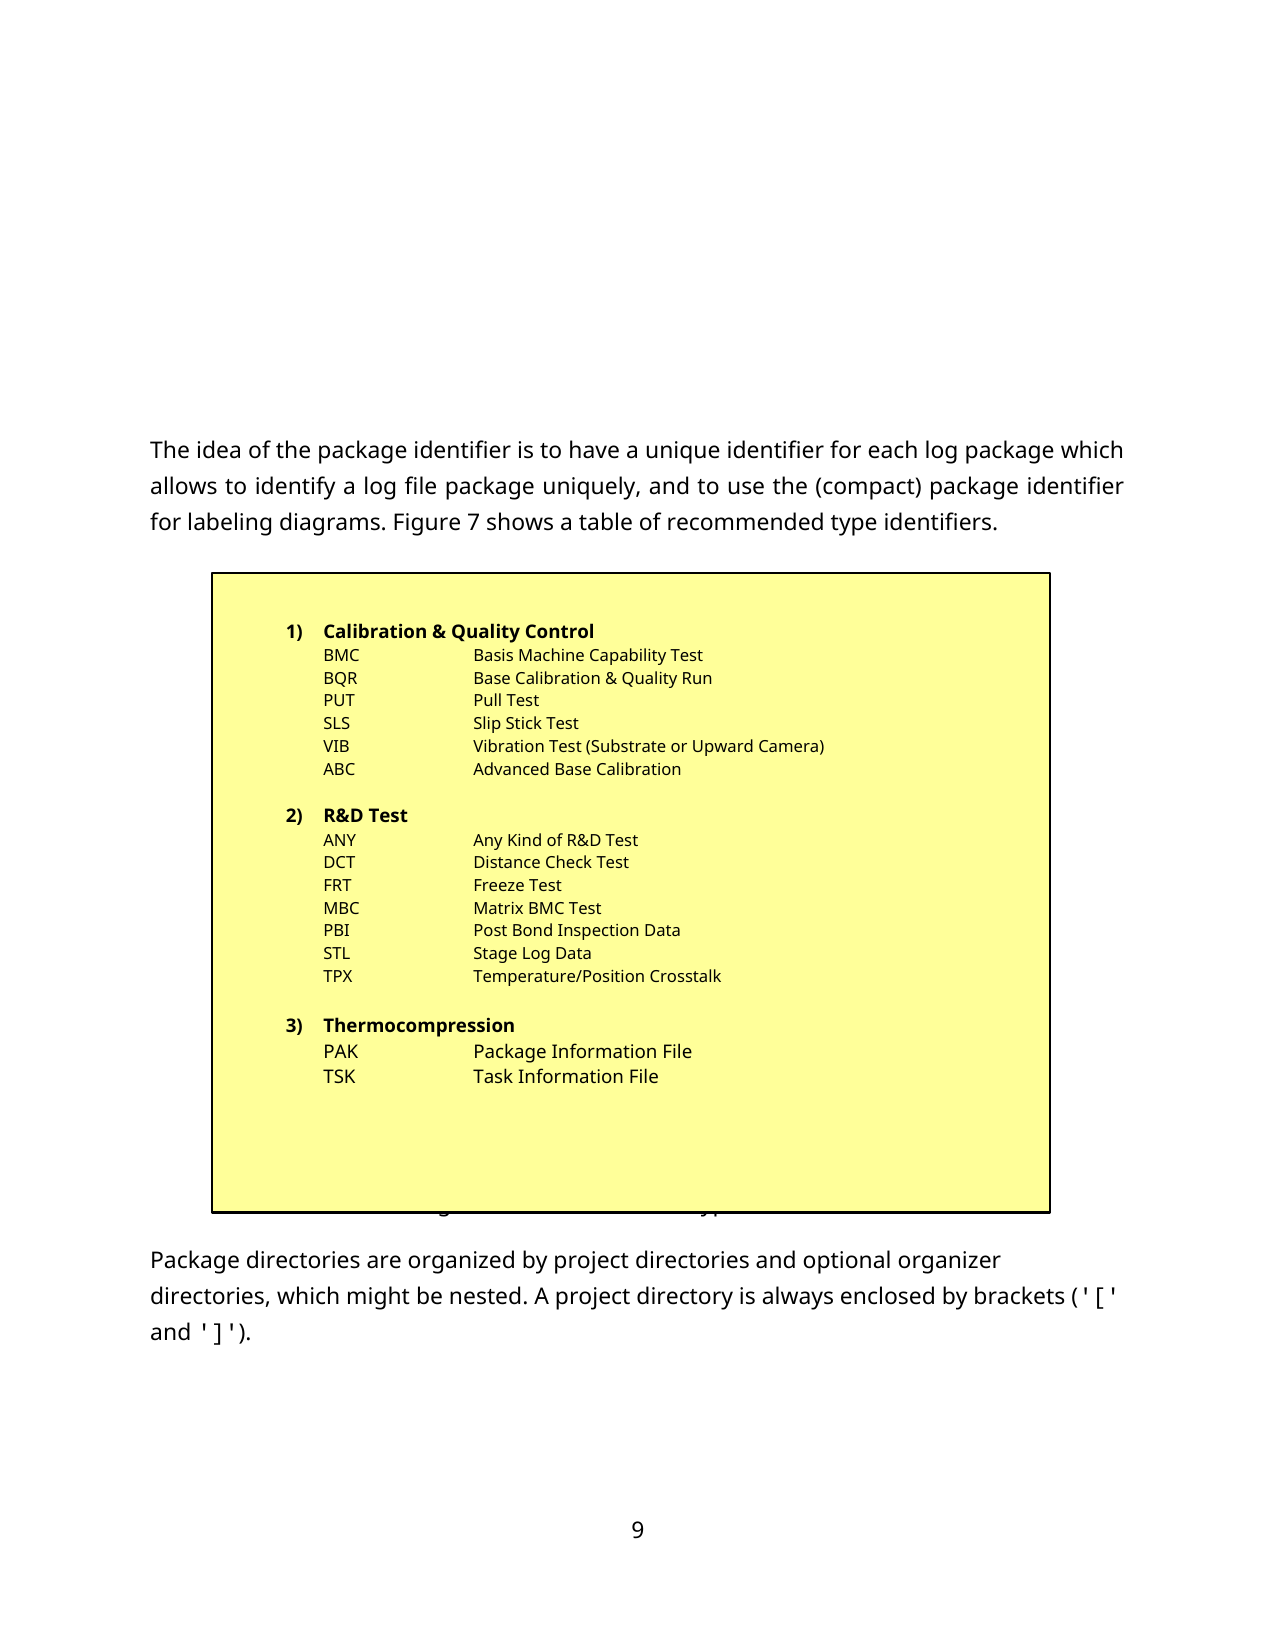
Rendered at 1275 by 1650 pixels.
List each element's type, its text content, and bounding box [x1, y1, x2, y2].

text Figure 7: Recommended Type Identifiers [150, 1187, 1125, 1218]
text Package directories are organized by project directories and optional organizer directories, which might be nested. A project directory is always enclosed by brackets ('[' and ']'). [150, 1244, 1125, 1347]
text The idea of the package identifier is to have a unique identifier for each log package which allows to identify a log file package uniquely, and to use the (compact) package identifier for labeling diagrams. Figure 7 shows a table of recommended type identifiers. [150, 434, 1125, 537]
